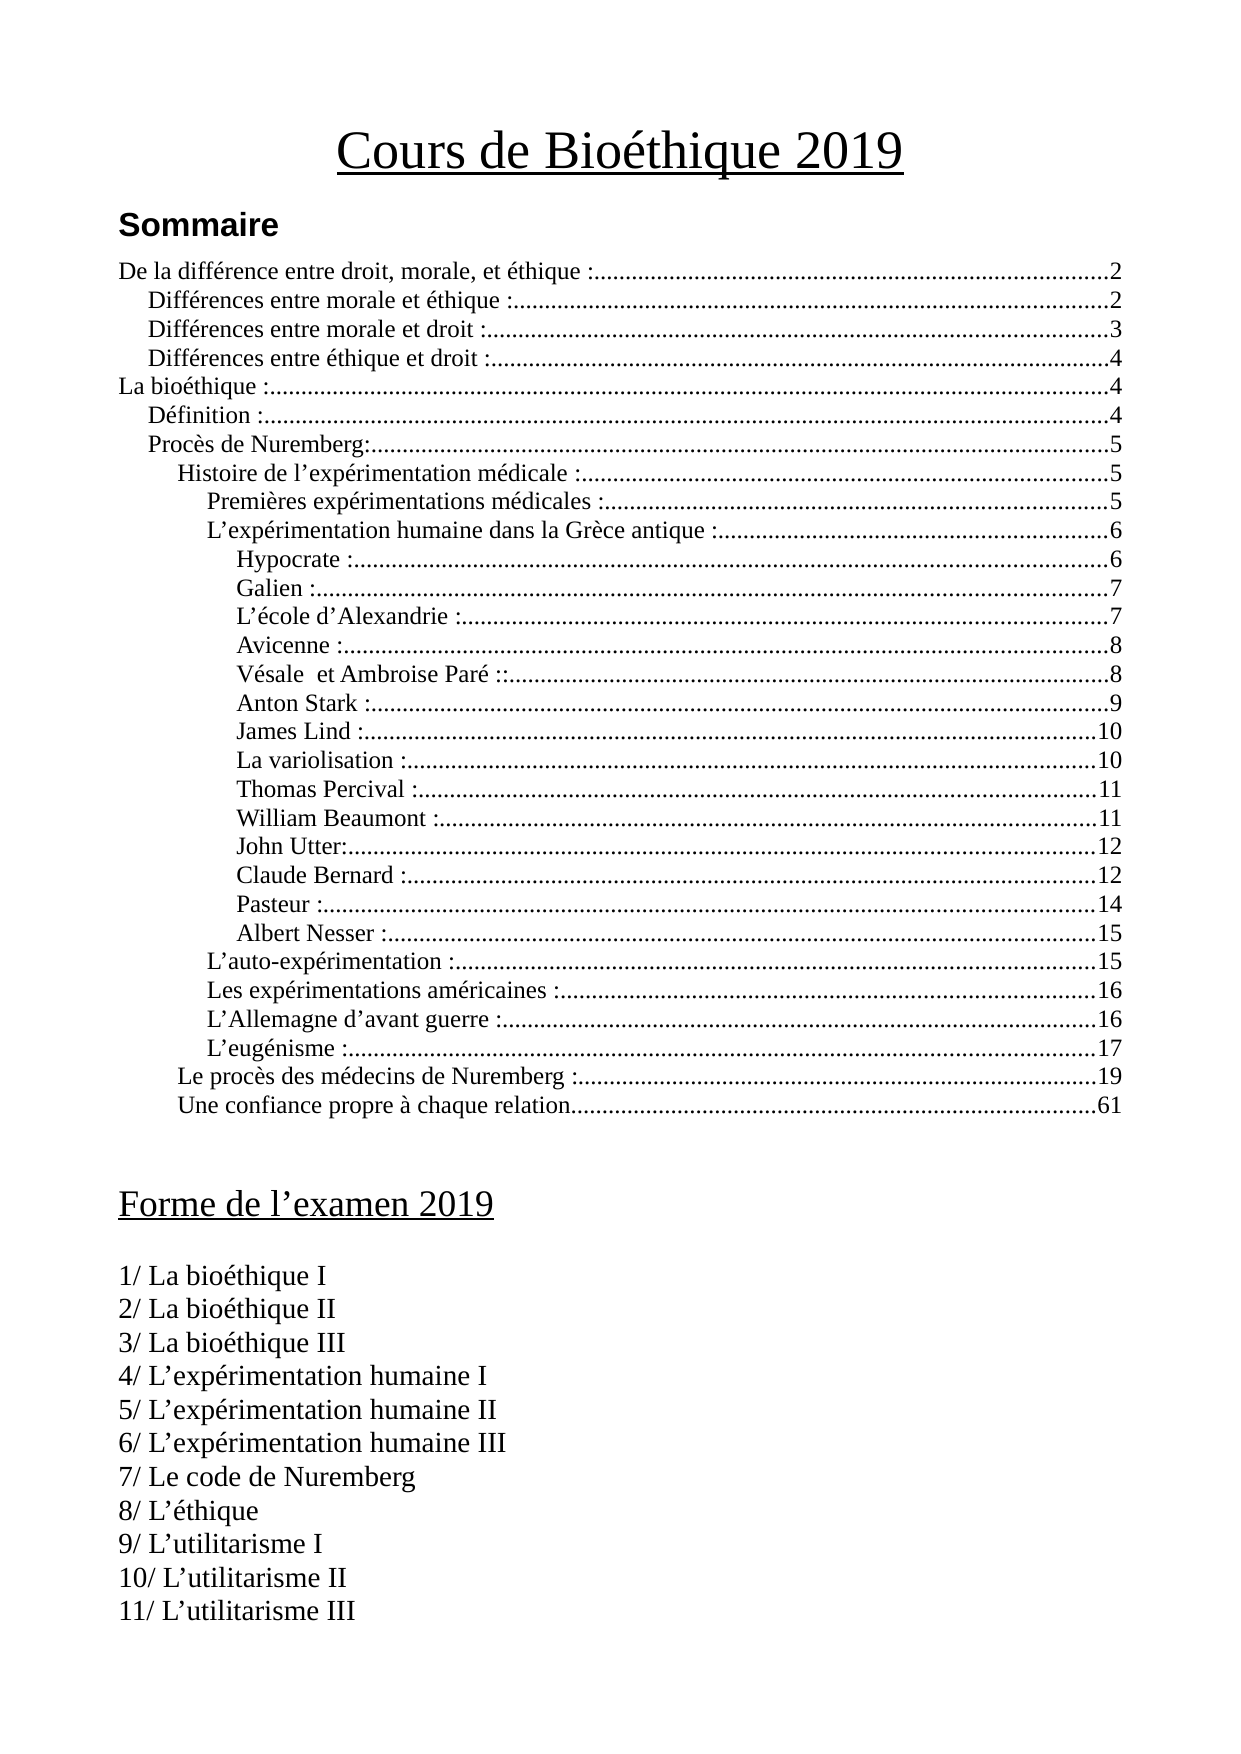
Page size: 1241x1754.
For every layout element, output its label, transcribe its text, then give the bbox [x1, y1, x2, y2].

text 9/ L’utilitarisme I [118, 1526, 1122, 1560]
text 2/ La bioéthique II [118, 1291, 1122, 1325]
text 6/ L’expérimentation humaine III [118, 1426, 1122, 1459]
text 1/ La bioéthique I [118, 1258, 1122, 1291]
text 8/ L’éthique [118, 1493, 1122, 1526]
text 3/ La bioéthique III [118, 1325, 1122, 1358]
text 4/ L’expérimentation humaine I [118, 1358, 1122, 1392]
text 11/ L’utilitarisme III [118, 1593, 1122, 1627]
text Cours de Bioéthique 2019 [118, 118, 1122, 180]
text Forme de l’examen 2019 [118, 1181, 1122, 1224]
text 5/ L’expérimentation humaine II [118, 1392, 1122, 1426]
text 10/ L’utilitarisme II [118, 1560, 1122, 1593]
text 7/ Le code de Nuremberg [118, 1459, 1122, 1493]
